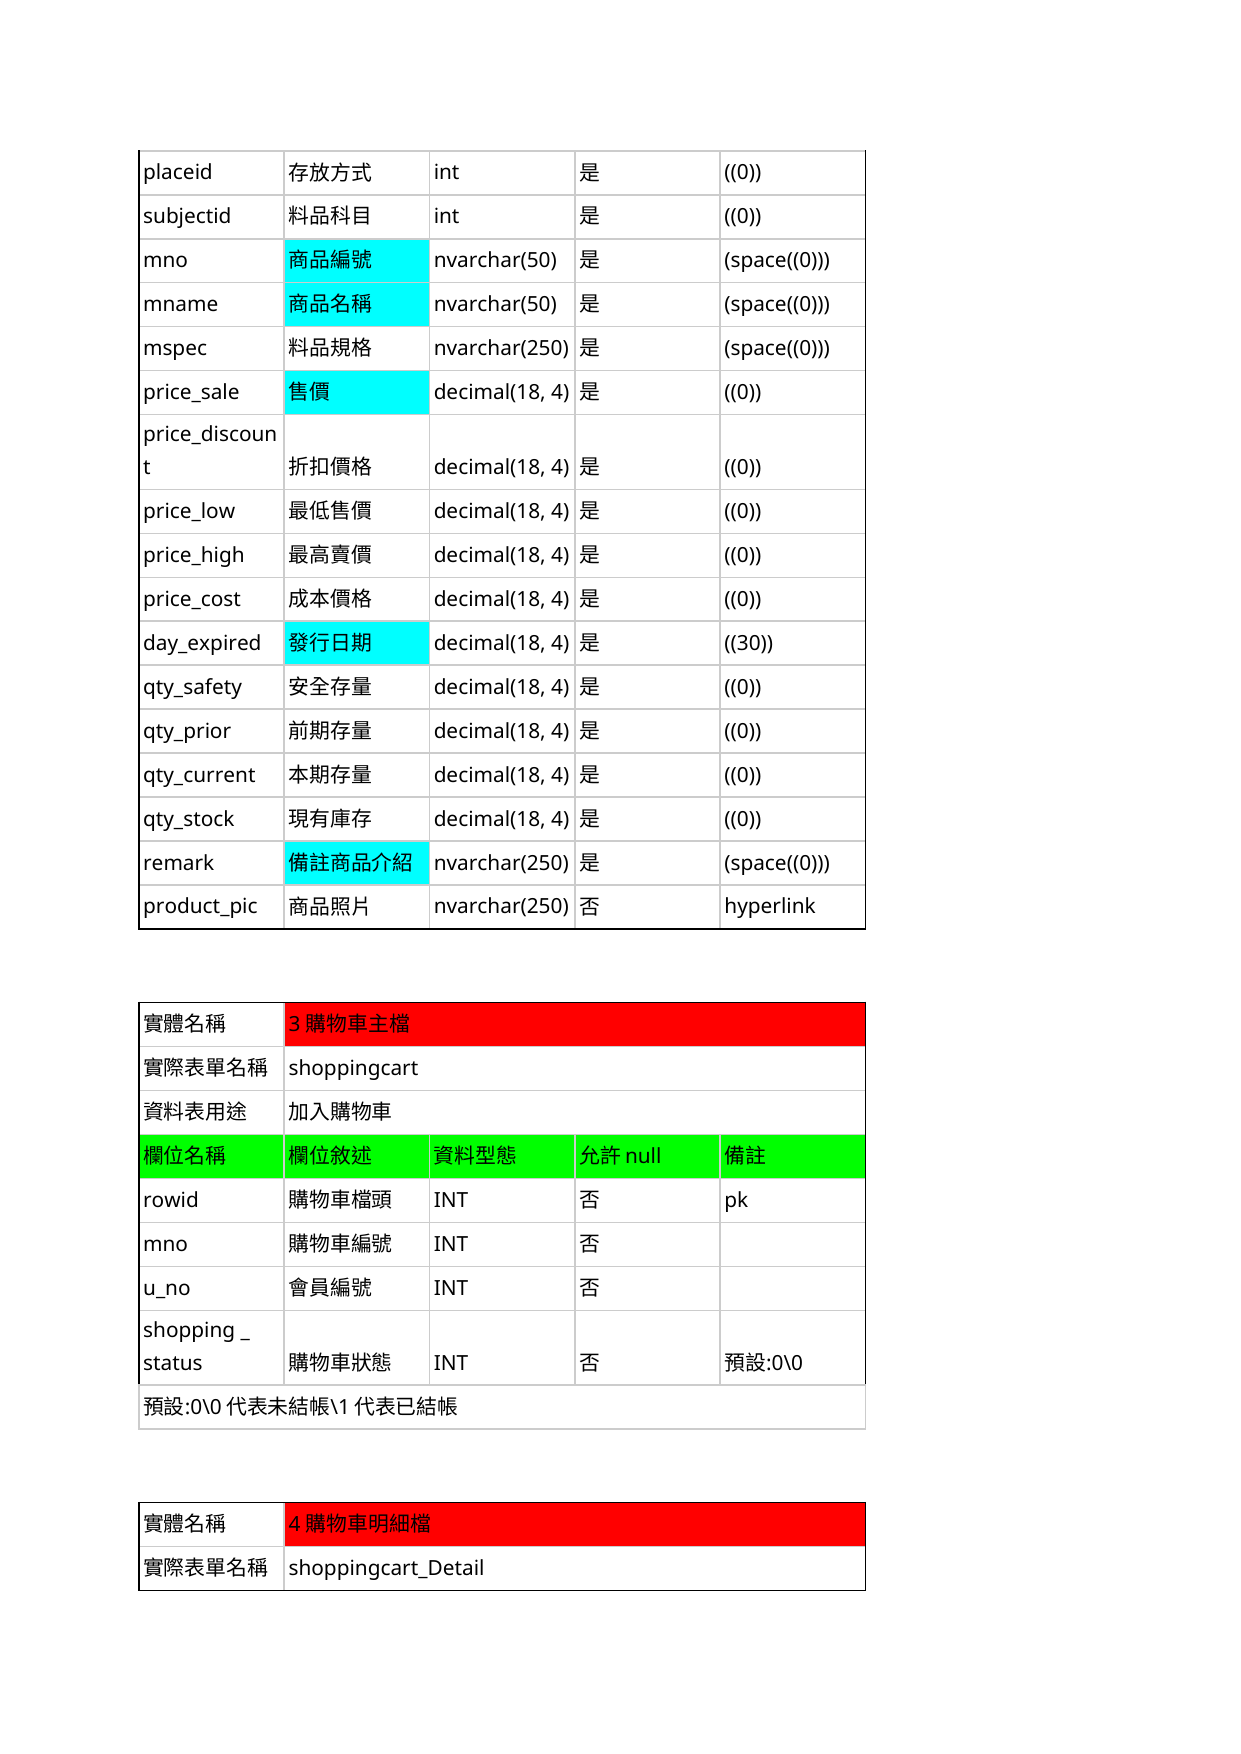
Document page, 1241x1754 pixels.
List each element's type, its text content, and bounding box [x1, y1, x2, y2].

table_cell INT [430, 1223, 574, 1266]
table_cell decimal(18, 4) [430, 415, 574, 488]
table_cell 否 [576, 1179, 719, 1222]
table_cell 預設:0\0代表未結帳\1代表已結帳 [140, 1386, 865, 1428]
table_cell mno [140, 240, 283, 282]
table_cell product_pic [140, 886, 283, 928]
table_cell shoppingcart_Detail [285, 1547, 865, 1590]
table_cell ((0)) [721, 666, 865, 708]
table_cell decimal(18, 4) [430, 798, 574, 840]
table_cell 否 [576, 1267, 719, 1309]
table_cell price_cost [140, 578, 283, 620]
table_cell placeid [140, 152, 283, 194]
table_cell (space((0))) [721, 283, 865, 326]
table_cell 備註商品介紹 [285, 842, 429, 884]
table_cell int [430, 196, 574, 238]
table_cell 商品編號 [285, 240, 429, 282]
table_cell (space((0))) [721, 842, 865, 884]
table_cell price_sale [140, 371, 283, 414]
table_cell 是 [576, 415, 719, 488]
table_cell 否 [576, 1223, 719, 1266]
table_cell 購物車狀態 [285, 1311, 429, 1384]
table_cell 是 [576, 327, 719, 370]
table_cell mno [140, 1223, 283, 1266]
table_cell 是 [576, 842, 719, 884]
table_cell nvarchar(50) [430, 283, 574, 326]
table_header 3 購物車主檔 [285, 1003, 865, 1046]
table_header 實體名稱 [140, 1003, 283, 1046]
table_cell u_no [140, 1267, 283, 1309]
table_cell ((0)) [721, 710, 865, 752]
table_cell 料品規格 [285, 327, 429, 370]
table_cell ((30)) [721, 622, 865, 664]
table_cell 購物車編號 [285, 1223, 429, 1266]
table_cell 允許null [576, 1135, 719, 1178]
table_cell price_low [140, 490, 283, 532]
table_cell 是 [576, 240, 719, 282]
table_cell decimal(18, 4) [430, 371, 574, 414]
table_cell mspec [140, 327, 283, 370]
table_cell qty_stock [140, 798, 283, 840]
table_cell 前期存量 [285, 710, 429, 752]
table_cell decimal(18, 4) [430, 578, 574, 620]
table_cell decimal(18, 4) [430, 534, 574, 576]
table_cell 成本價格 [285, 578, 429, 620]
table_cell 料品科目 [285, 196, 429, 238]
table_cell 是 [576, 152, 719, 194]
table_cell 商品照片 [285, 886, 429, 928]
table_cell ((0)) [721, 534, 865, 576]
table_cell ((0)) [721, 196, 865, 238]
table_cell remark [140, 842, 283, 884]
table_cell 欄位名稱 [140, 1135, 283, 1178]
table_cell 資料表用途 [140, 1091, 283, 1133]
table_cell qty_prior [140, 710, 283, 752]
table_cell 是 [576, 534, 719, 576]
table_cell price_discount [140, 415, 283, 488]
table_cell (space((0))) [721, 240, 865, 282]
table_cell 是 [576, 666, 719, 708]
table_cell price_high [140, 534, 283, 576]
table_cell 資料型態 [430, 1135, 574, 1178]
table_cell 是 [576, 578, 719, 620]
table_cell 是 [576, 371, 719, 414]
table_cell shopping _ status [140, 1311, 283, 1384]
table_cell (space((0))) [721, 327, 865, 370]
table_cell ((0)) [721, 371, 865, 414]
table_cell 欄位敘述 [285, 1135, 429, 1178]
table_cell INT [430, 1267, 574, 1309]
table_cell nvarchar(250) [430, 842, 574, 884]
table_cell 是 [576, 196, 719, 238]
table_cell 存放方式 [285, 152, 429, 194]
table_cell hyperlink [721, 886, 865, 928]
table_cell ((0)) [721, 415, 865, 488]
table_cell 商品名稱 [285, 283, 429, 326]
table_cell shoppingcart [285, 1047, 865, 1089]
table_header 實體名稱 [140, 1503, 283, 1546]
table_cell nvarchar(50) [430, 240, 574, 282]
table_cell 是 [576, 490, 719, 532]
table_cell 備註 [721, 1135, 865, 1178]
table_cell decimal(18, 4) [430, 710, 574, 752]
table_cell day_expired [140, 622, 283, 664]
table_cell mname [140, 283, 283, 326]
table_cell 加入購物車 [285, 1091, 865, 1133]
table_cell ((0)) [721, 578, 865, 620]
table_cell 會員編號 [285, 1267, 429, 1309]
table_cell subjectid [140, 196, 283, 238]
table_cell [721, 1267, 865, 1309]
table_cell 是 [576, 798, 719, 840]
table_cell 是 [576, 710, 719, 752]
table_cell decimal(18, 4) [430, 622, 574, 664]
table_header 4 購物車明細檔 [285, 1503, 865, 1546]
table_cell 最低售價 [285, 490, 429, 532]
table_cell 發行日期 [285, 622, 429, 664]
table_cell 否 [576, 1311, 719, 1384]
table_cell 最高賣價 [285, 534, 429, 576]
table_cell 預設:0\0 [721, 1311, 865, 1384]
table_cell nvarchar(250) [430, 886, 574, 928]
table_cell 否 [576, 886, 719, 928]
table_cell ((0)) [721, 798, 865, 840]
table_cell [721, 1223, 865, 1266]
table_cell decimal(18, 4) [430, 754, 574, 796]
table_cell 售價 [285, 371, 429, 414]
table_cell qty_current [140, 754, 283, 796]
table_cell 現有庫存 [285, 798, 429, 840]
table_cell 折扣價格 [285, 415, 429, 488]
table_cell nvarchar(250) [430, 327, 574, 370]
table_cell 安全存量 [285, 666, 429, 708]
table_cell decimal(18, 4) [430, 490, 574, 532]
table_cell 實際表單名稱 [140, 1547, 283, 1590]
table_cell int [430, 152, 574, 194]
table_cell 是 [576, 754, 719, 796]
table_cell qty_safety [140, 666, 283, 708]
table_cell 本期存量 [285, 754, 429, 796]
table_cell INT [430, 1311, 574, 1384]
table_cell 購物車檔頭 [285, 1179, 429, 1222]
table_cell pk [721, 1179, 865, 1222]
table_cell ((0)) [721, 152, 865, 194]
table_cell ((0)) [721, 754, 865, 796]
table_cell decimal(18, 4) [430, 666, 574, 708]
table_cell 是 [576, 622, 719, 664]
table_cell ((0)) [721, 490, 865, 532]
table_cell rowid [140, 1179, 283, 1222]
table_cell 是 [576, 283, 719, 326]
table_cell 實際表單名稱 [140, 1047, 283, 1089]
table_cell INT [430, 1179, 574, 1222]
